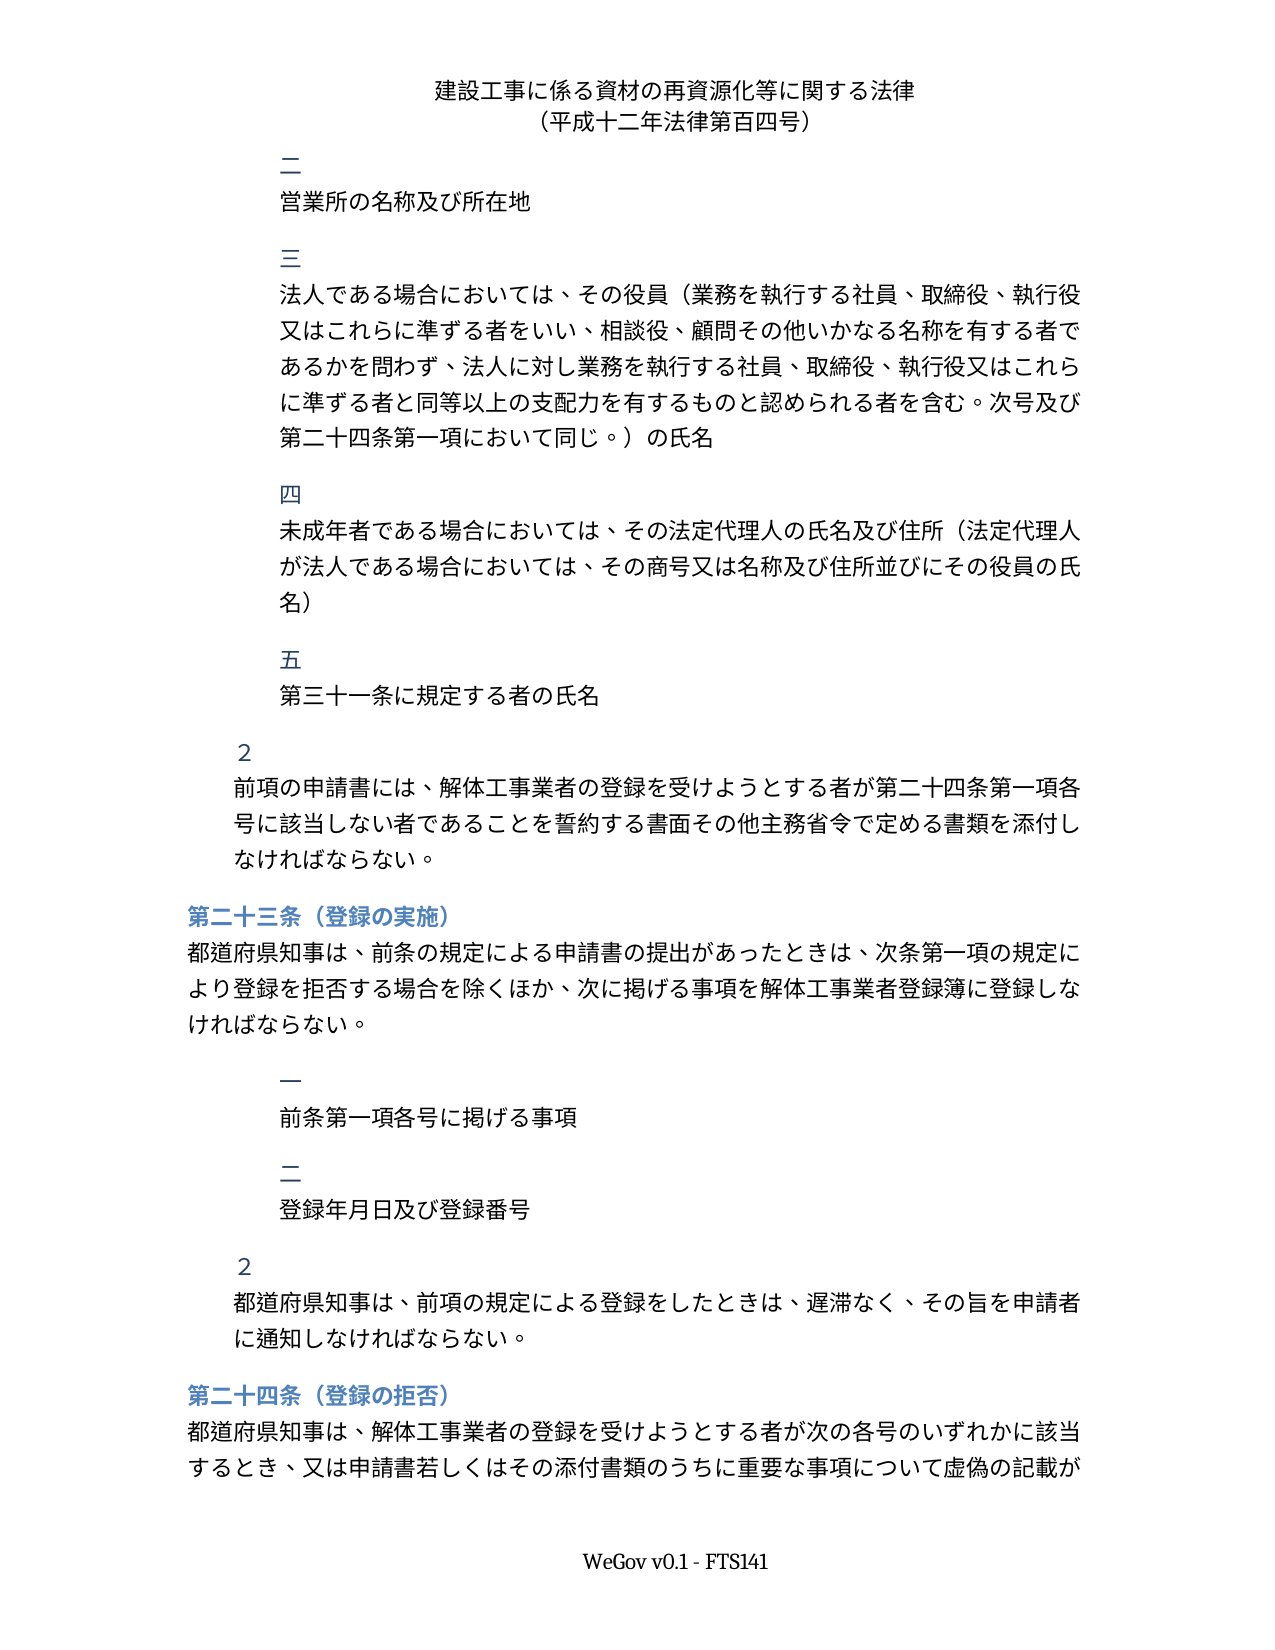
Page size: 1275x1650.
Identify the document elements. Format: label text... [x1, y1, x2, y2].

text 都道府県知事は、前条の規定による申請書の提出があったときは、次条第一項の規定により登録を拒否する場合を除くほか、次に掲げる事項を解体工事業者登録簿に登録しなければならない。 [187, 937, 1087, 1040]
text 法人である場合においては、その役員（業務を執行する社員、取締役、執行役又はこれらに準ずる者をいい、相談役、顧問その他いかなる名称を有する者であるかを問わず、法人に対し業務を執行する社員、取締役、執行役又はこれらに準ずる者と同等以上の支配力を有するものと認められる者を含む。次号及び第二十四条第一項において同じ。）の氏名 [279, 279, 1087, 454]
subtitle 二 [279, 150, 1087, 181]
text 未成年者である場合においては、その法定代理人の氏名及び住所（法定代理人が法人である場合においては、その商号又は名称及び住所並びにその役員の氏名） [279, 515, 1087, 618]
text 都道府県知事は、解体工事業者の登録を受けようとする者が次の各号のいずれかに該当するとき、又は申請書若しくはその添付書類のうちに重要な事項について虚偽の記載があり、若しくは重要な事実の記載が欠けているときは、その登録を拒否しなければならない。 [187, 1416, 1087, 1483]
subtitle 三 [279, 243, 1087, 274]
subtitle ２ [233, 736, 1087, 768]
text 前項の申請書には、解体工事業者の登録を受けようとする者が第二十四条第一項各号に該当しない者であることを誓約する書面その他主務省令で定める書類を添付しなければならない。 [233, 772, 1087, 876]
subtitle ２ [233, 1251, 1087, 1282]
text 前条第一項各号に掲げる事項 [279, 1102, 1087, 1133]
text 営業所の名称及び所在地 [279, 186, 1087, 217]
text 第三十一条に規定する者の氏名 [279, 680, 1087, 711]
subtitle 二 [279, 1158, 1087, 1189]
subtitle 第二十三条（登録の実施） [187, 901, 1087, 932]
subtitle 第二十四条（登録の拒否） [187, 1380, 1087, 1411]
text 都道府県知事は、前項の規定による登録をしたときは、遅滞なく、その旨を申請者に通知しなければならない。 [233, 1287, 1087, 1354]
text 登録年月日及び登録番号 [279, 1194, 1087, 1226]
subtitle 一 [279, 1066, 1087, 1097]
subtitle 五 [279, 644, 1087, 675]
subtitle 四 [279, 479, 1087, 510]
